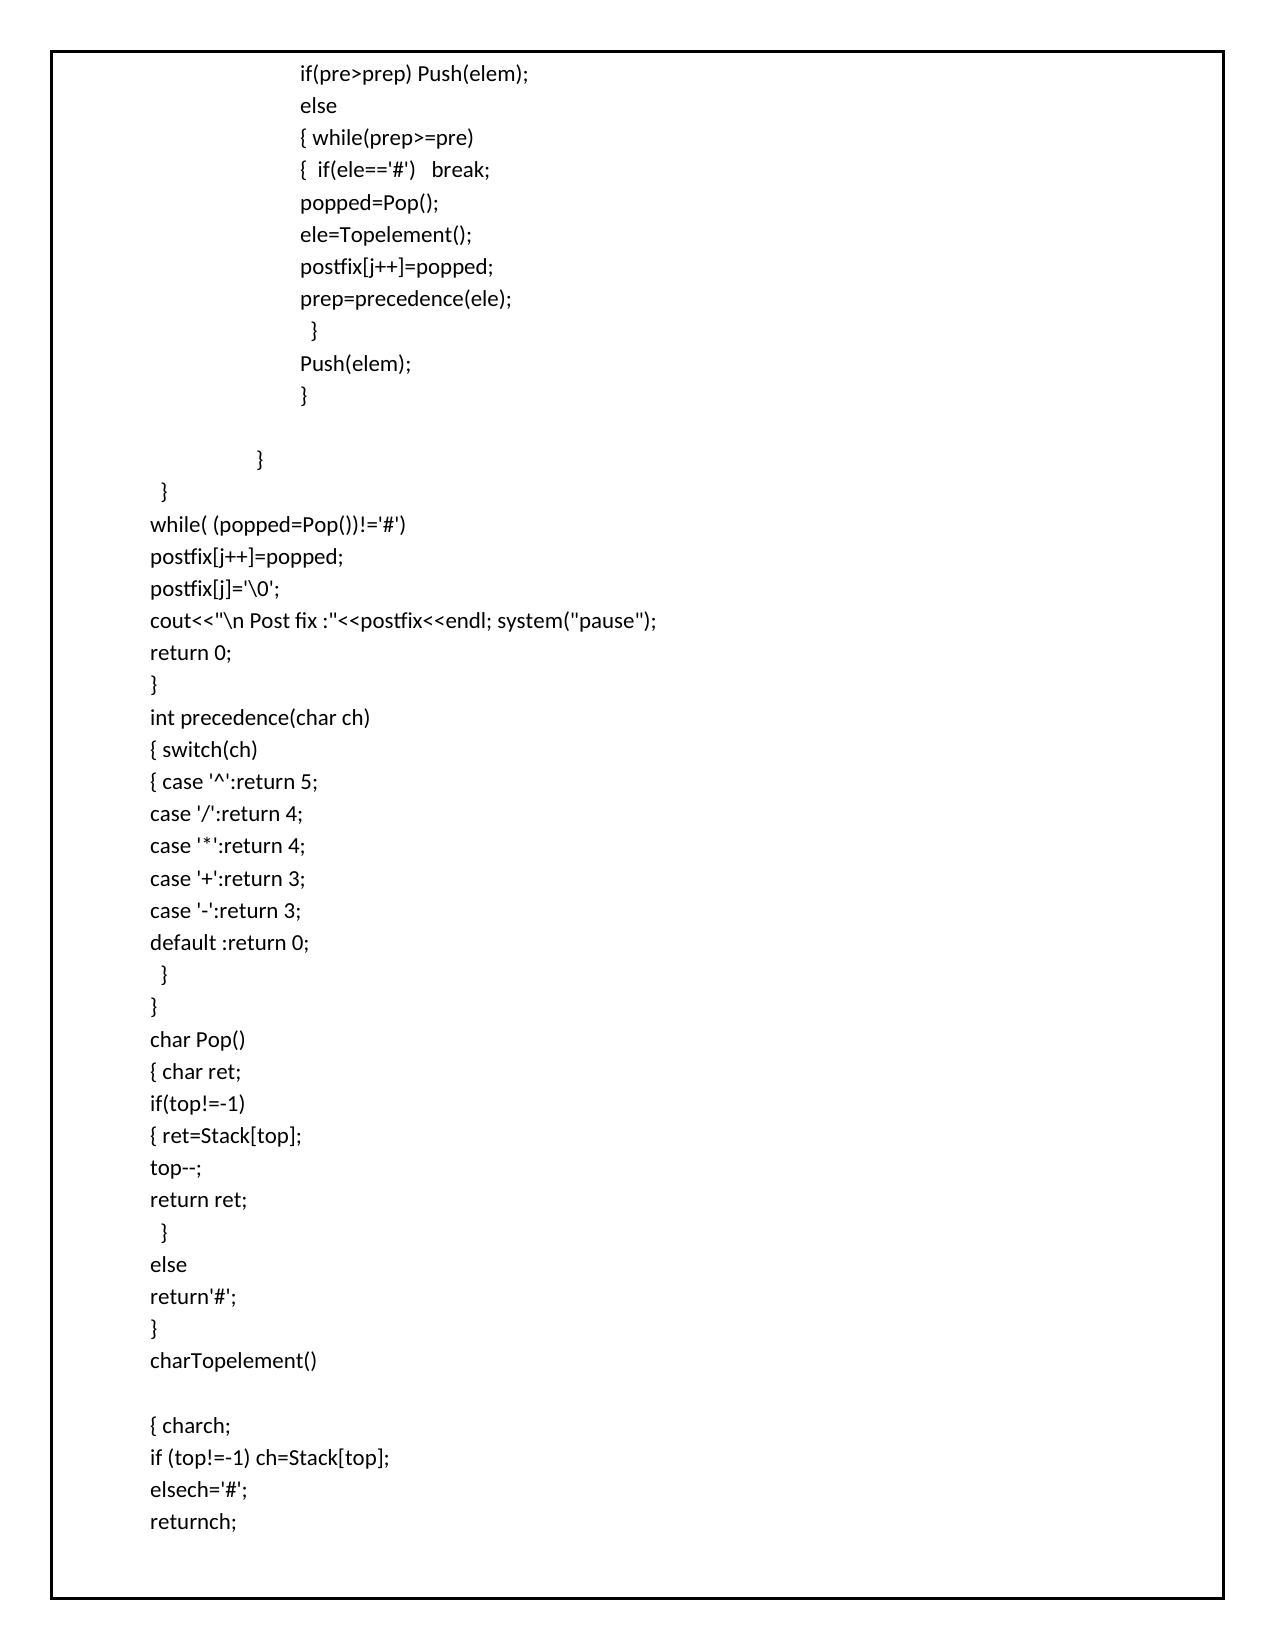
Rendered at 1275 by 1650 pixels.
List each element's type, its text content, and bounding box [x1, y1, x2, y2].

text { while(prep>=pre) [150, 123, 1125, 151]
text } [150, 1314, 1125, 1342]
text { charch; [150, 1411, 1125, 1439]
text } [150, 992, 1125, 1021]
text while( (popped=Pop())!='#') [150, 510, 1125, 538]
text { ret=Stack[top]; [150, 1121, 1125, 1149]
text if(top!=-1) [150, 1089, 1125, 1117]
text else [150, 1250, 1125, 1278]
text ele=Topelement(); [150, 220, 1125, 248]
text } [150, 381, 1125, 409]
text } [150, 477, 1125, 506]
text { char ret; [150, 1057, 1125, 1085]
text postfix[j++]=popped; [150, 542, 1125, 570]
text } [150, 1218, 1125, 1246]
text } [150, 445, 1125, 473]
text return'#'; [150, 1282, 1125, 1310]
text return 0; [150, 638, 1125, 666]
text if (top!=-1) ch=Stack[top]; [150, 1443, 1125, 1471]
text case '/':return 4; [150, 799, 1125, 827]
text char Pop() [150, 1025, 1125, 1053]
text default :return 0; [150, 928, 1125, 956]
text if(pre>prep) Push(elem); [150, 59, 1125, 87]
text top--; [150, 1153, 1125, 1181]
text else [150, 91, 1125, 119]
text } [150, 960, 1125, 988]
text popped=Pop(); [150, 188, 1125, 216]
text postfix[j++]=popped; [150, 252, 1125, 280]
text int precedence(char ch) [150, 703, 1125, 731]
text Push(elem); [150, 349, 1125, 377]
text prep=precedence(ele); [150, 284, 1125, 312]
text cout<<"\n Post fix :"<<postfix<<endl; system("pause"); [150, 606, 1125, 634]
text postfix[j]='\0'; [150, 574, 1125, 602]
text return ret; [150, 1186, 1125, 1214]
text { switch(ch) [150, 735, 1125, 763]
text case '-':return 3; [150, 896, 1125, 924]
text case '+':return 3; [150, 864, 1125, 892]
text } [150, 317, 1125, 344]
text { case '^':return 5; [150, 767, 1125, 795]
text elsech='#'; [150, 1475, 1125, 1503]
text case '*':return 4; [150, 832, 1125, 859]
text returnch; [150, 1507, 1125, 1536]
text } [150, 671, 1125, 699]
text charTopelement() [150, 1347, 1125, 1374]
text { if(ele=='#') break; [150, 156, 1125, 184]
